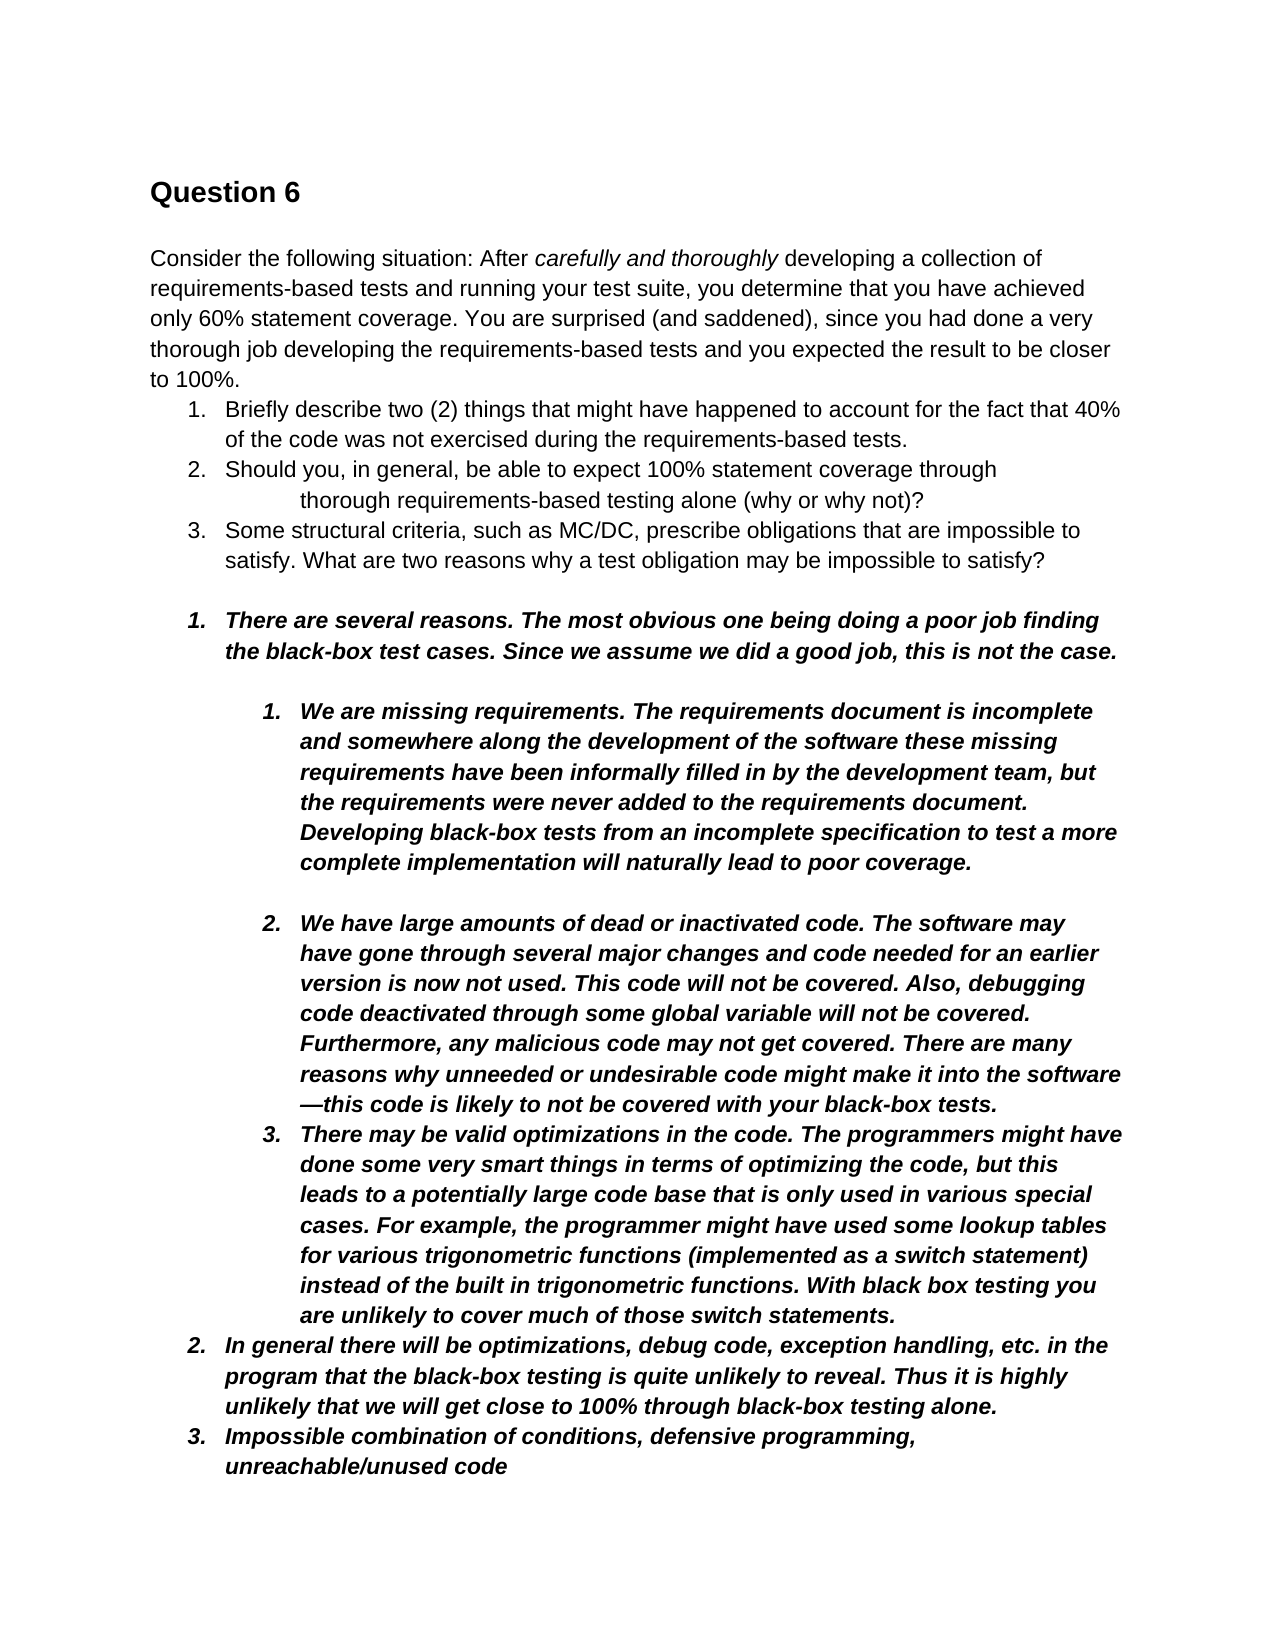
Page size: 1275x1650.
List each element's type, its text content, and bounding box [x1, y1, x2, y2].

list Should you, in general, be able to expect 100% statement coverage through thorough requirements-based testing alone (why or why not)? [187, 456, 1125, 513]
list There are several reasons. The most obvious one being doing a poor job finding the black-box test cases. Since we assume we did a good job, this is not the case. [187, 607, 1125, 694]
list Impossible combination of conditions, defensive programming, unreachable/unused code [187, 1423, 1125, 1480]
subtitle Question 6 [150, 175, 1125, 208]
list We are missing requirements. The requirements document is incomplete and somewhere along the development of the software these missing requirements have been informally filled in by the development team, but the requirements were never added to the requirements document. Developing black-box tests from an incomplete specification to test a more complete implementation will naturally lead to poor coverage. [262, 698, 1125, 906]
list We have large amounts of dead or inactivated code. The software may have gone through several major changes and code needed for an earlier version is now not used. This code will not be covered. Also, debugging code deactivated through some global variable will not be covered. Furthermore, any malicious code may not get covered. There are many reasons why unneeded or undesirable code might make it into the software—this code is likely to not be covered with your black-box tests. [262, 909, 1125, 1117]
list There may be valid optimizations in the code. The programmers might have done some very smart things in terms of optimizing the code, but this leads to a potentially large code base that is only used in various special cases. For example, the programmer might have used some lookup tables for various trigonometric functions (implemented as a switch statement) instead of the built in trigonometric functions. With black box testing you are unlikely to cover much of those switch statements. [262, 1121, 1125, 1329]
list In general there will be optimizations, debug code, exception handling, etc. in the program that the black-box testing is quite unlikely to reveal. Thus it is highly unlikely that we will get close to 100% through black-box testing alone. [187, 1332, 1125, 1419]
list Some structural criteria, such as MC/DC, prescribe obligations that are impossible to satisfy. What are two reasons why a test obligation may be impossible to satisfy? [187, 517, 1125, 573]
list Briefly describe two (2) things that might have happened to account for the fact that 40% of the code was not exercised during the requirements-based tests. [187, 396, 1125, 453]
text Consider the following situation: After carefully and thoroughly developing a collection of requirements-based tests and running your test suite, you determine that you have achieved only 60% statement coverage. You are surprised (and saddened), since you had done a very thorough job developing the requirements-based tests and you expected the result to be closer to 100%. [150, 245, 1125, 392]
